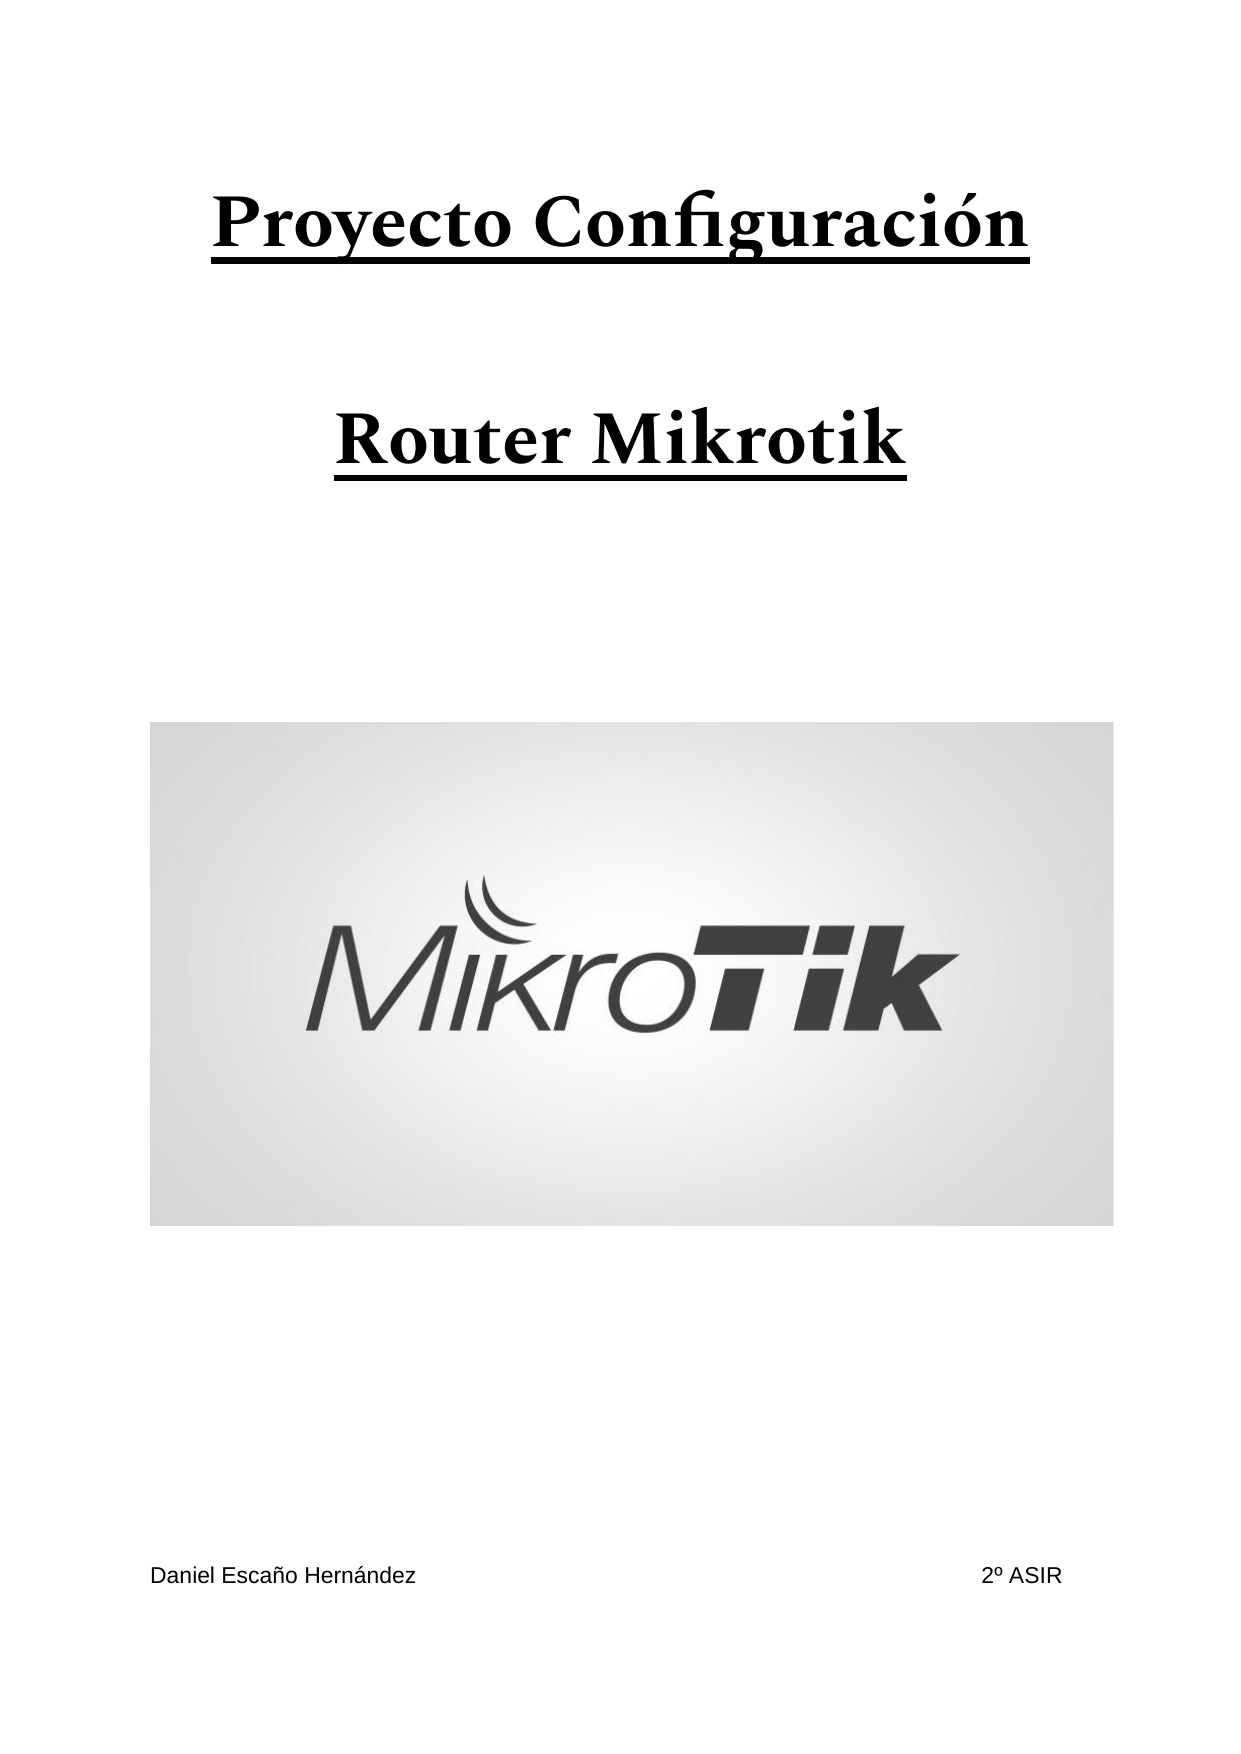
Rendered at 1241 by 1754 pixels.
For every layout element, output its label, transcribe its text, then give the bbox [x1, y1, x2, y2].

text Daniel Escaño Hernández 2º ASIR [150, 1562, 1090, 1588]
text Router Mikrotik [150, 384, 1090, 498]
picture [150, 722, 1114, 1226]
text Proyecto Configuración [150, 167, 1090, 281]
